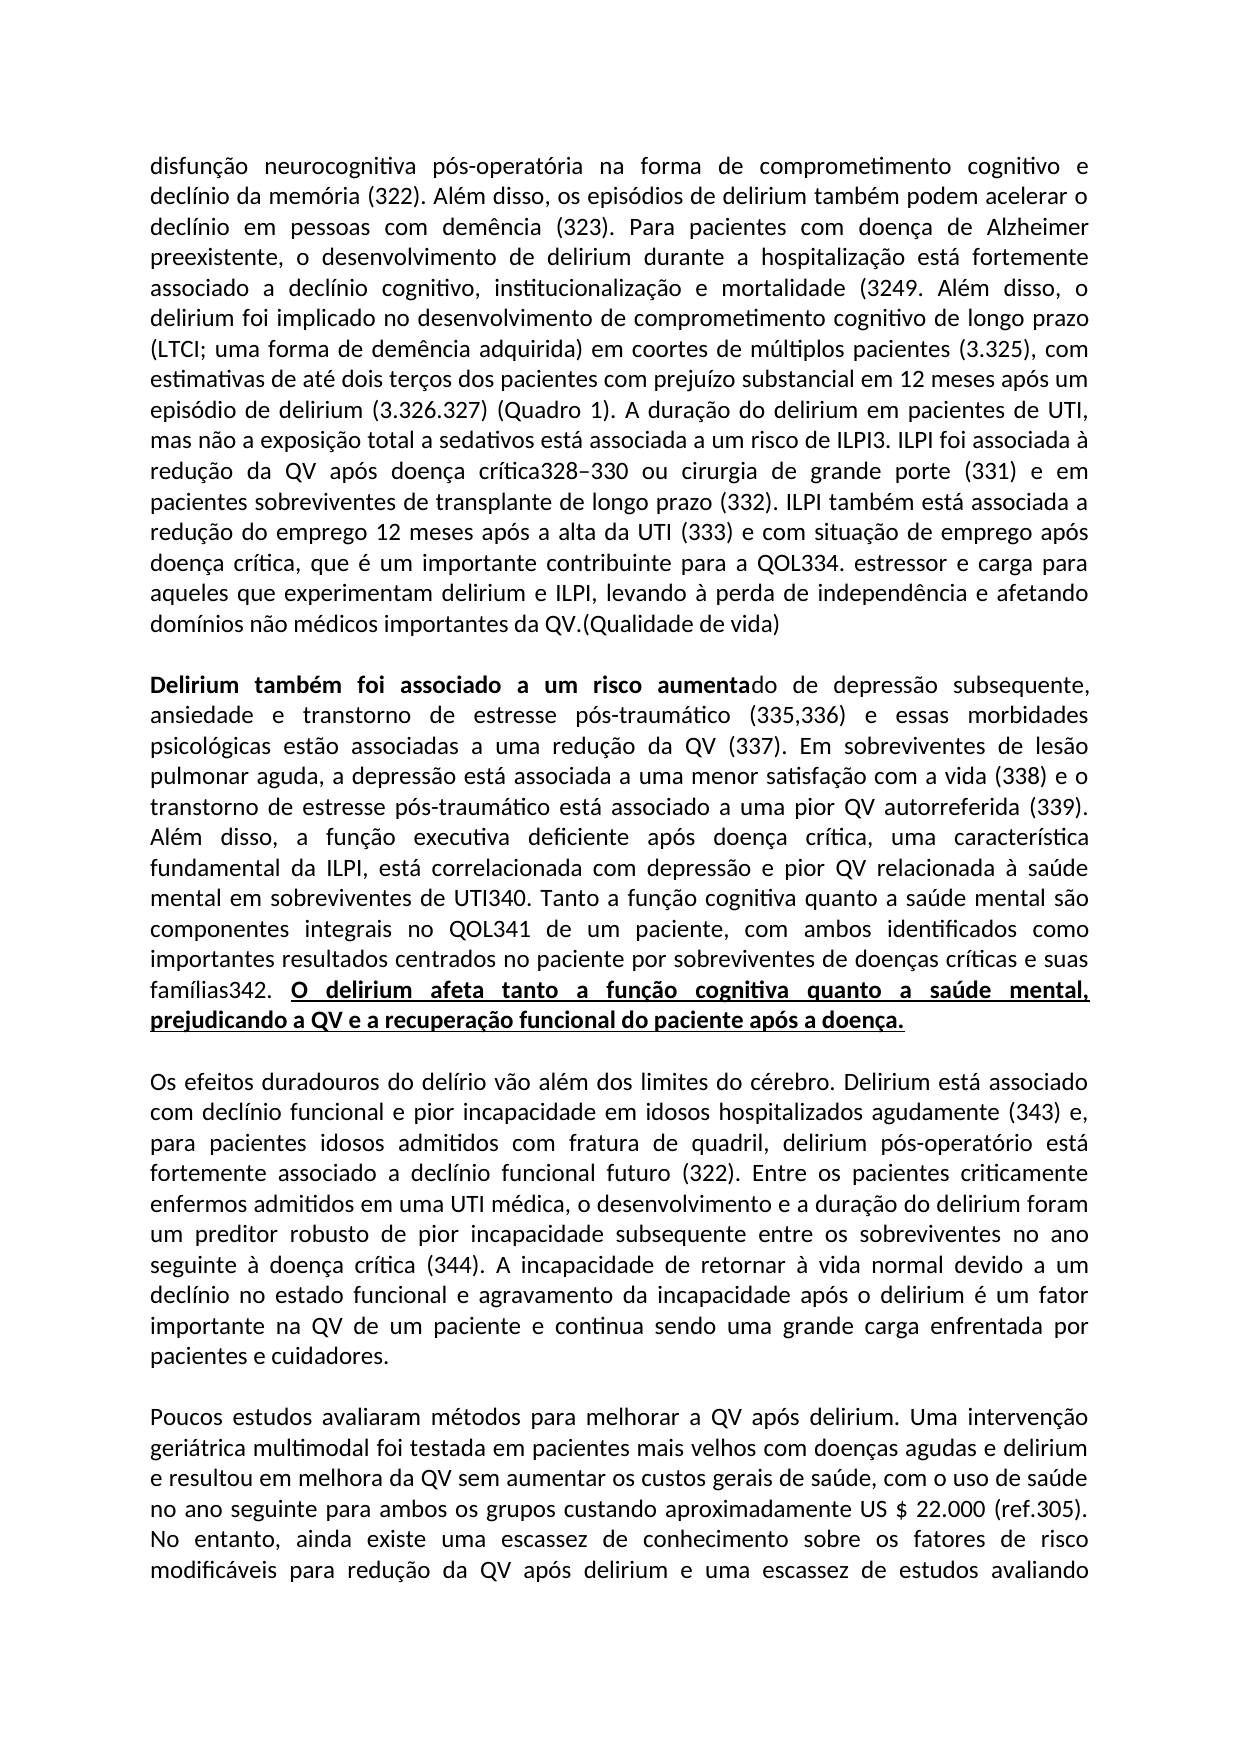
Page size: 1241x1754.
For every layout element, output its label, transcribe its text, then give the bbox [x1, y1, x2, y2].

text Delirium também foi associado a um risco aumentado de depressão subsequente, ansiedade e transtorno de estresse pós-traumático (335,336) e essas morbidades psicológicas estão associadas a uma redução da QV (337). Em sobreviventes de lesão pulmonar aguda, a depressão está associada a uma menor satisfação com a vida (338) e o transtorno de estresse pós-traumático está associado a uma pior QV autorreferida (339). Além disso, a função executiva deficiente após doença crítica, uma característica fundamental da ILPI, está correlacionada com depressão e pior QV relacionada à saúde mental em sobreviventes de UTI340. Tanto a função cognitiva quanto a saúde mental são componentes integrais no QOL341 de um paciente, com ambos identificados como importantes resultados centrados no paciente por sobreviventes de doenças críticas e suas famílias342. O delirium afeta tanto a função cognitiva quanto a saúde mental, prejudicando a QV e a recuperação funcional do paciente após a doença. [150, 669, 1090, 1035]
text Os efeitos duradouros do delírio vão além dos limites do cérebro. Delirium está associado com declínio funcional e pior incapacidade em idosos hospitalizados agudamente (343) e, para pacientes idosos admitidos com fratura de quadril, delirium pós-operatório está fortemente associado a declínio funcional futuro (322). Entre os pacientes criticamente enfermos admitidos em uma UTI médica, o desenvolvimento e a duração do delirium foram um preditor robusto de pior incapacidade subsequente entre os sobreviventes no ano seguinte à doença crítica (344). A incapacidade de retornar à vida normal devido a um declínio no estado funcional e agravamento da incapacidade após o delirium é um fator importante na QV de um paciente e continua sendo uma grande carga enfrentada por pacientes e cuidadores. [150, 1066, 1090, 1371]
